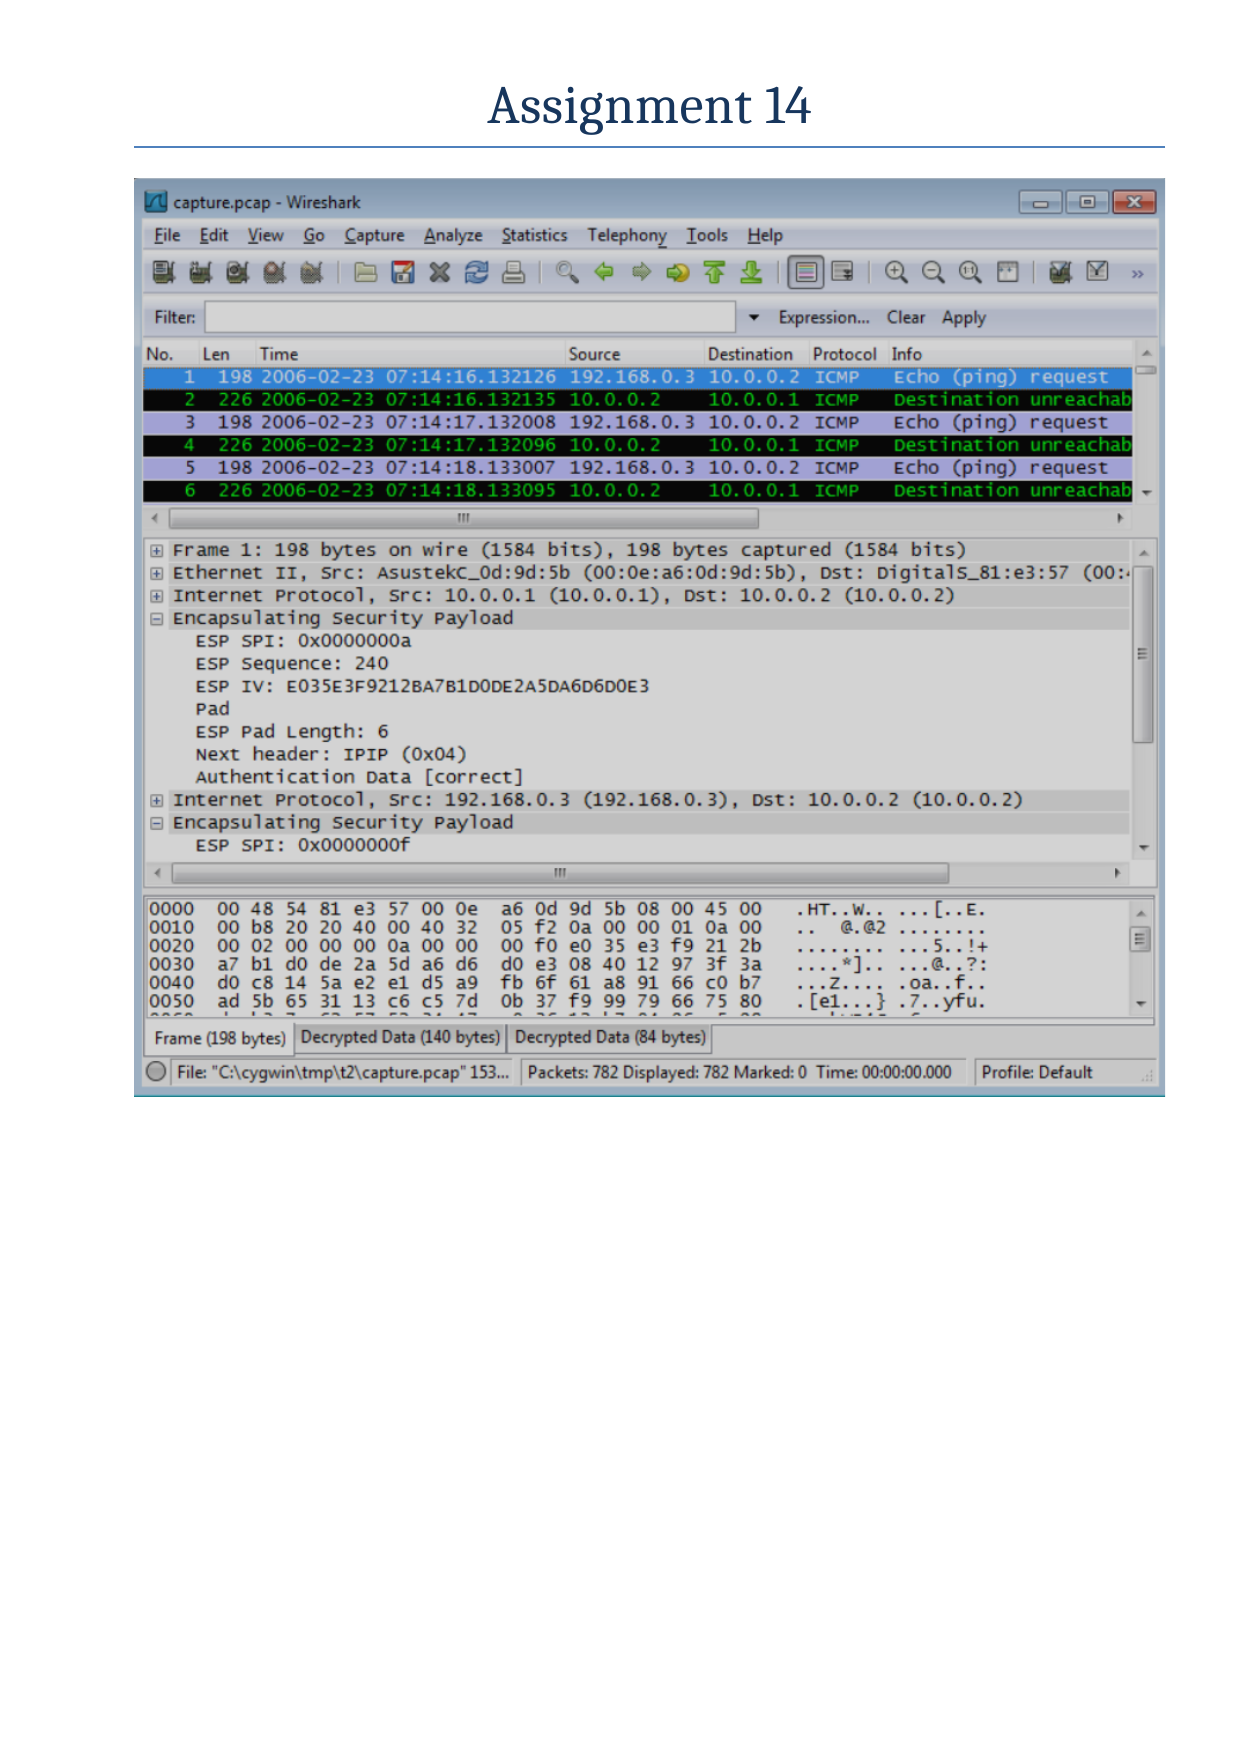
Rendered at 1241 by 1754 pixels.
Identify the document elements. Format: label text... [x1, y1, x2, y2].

picture [134, 178, 1166, 1097]
title Assignment 14 [134, 75, 1165, 146]
